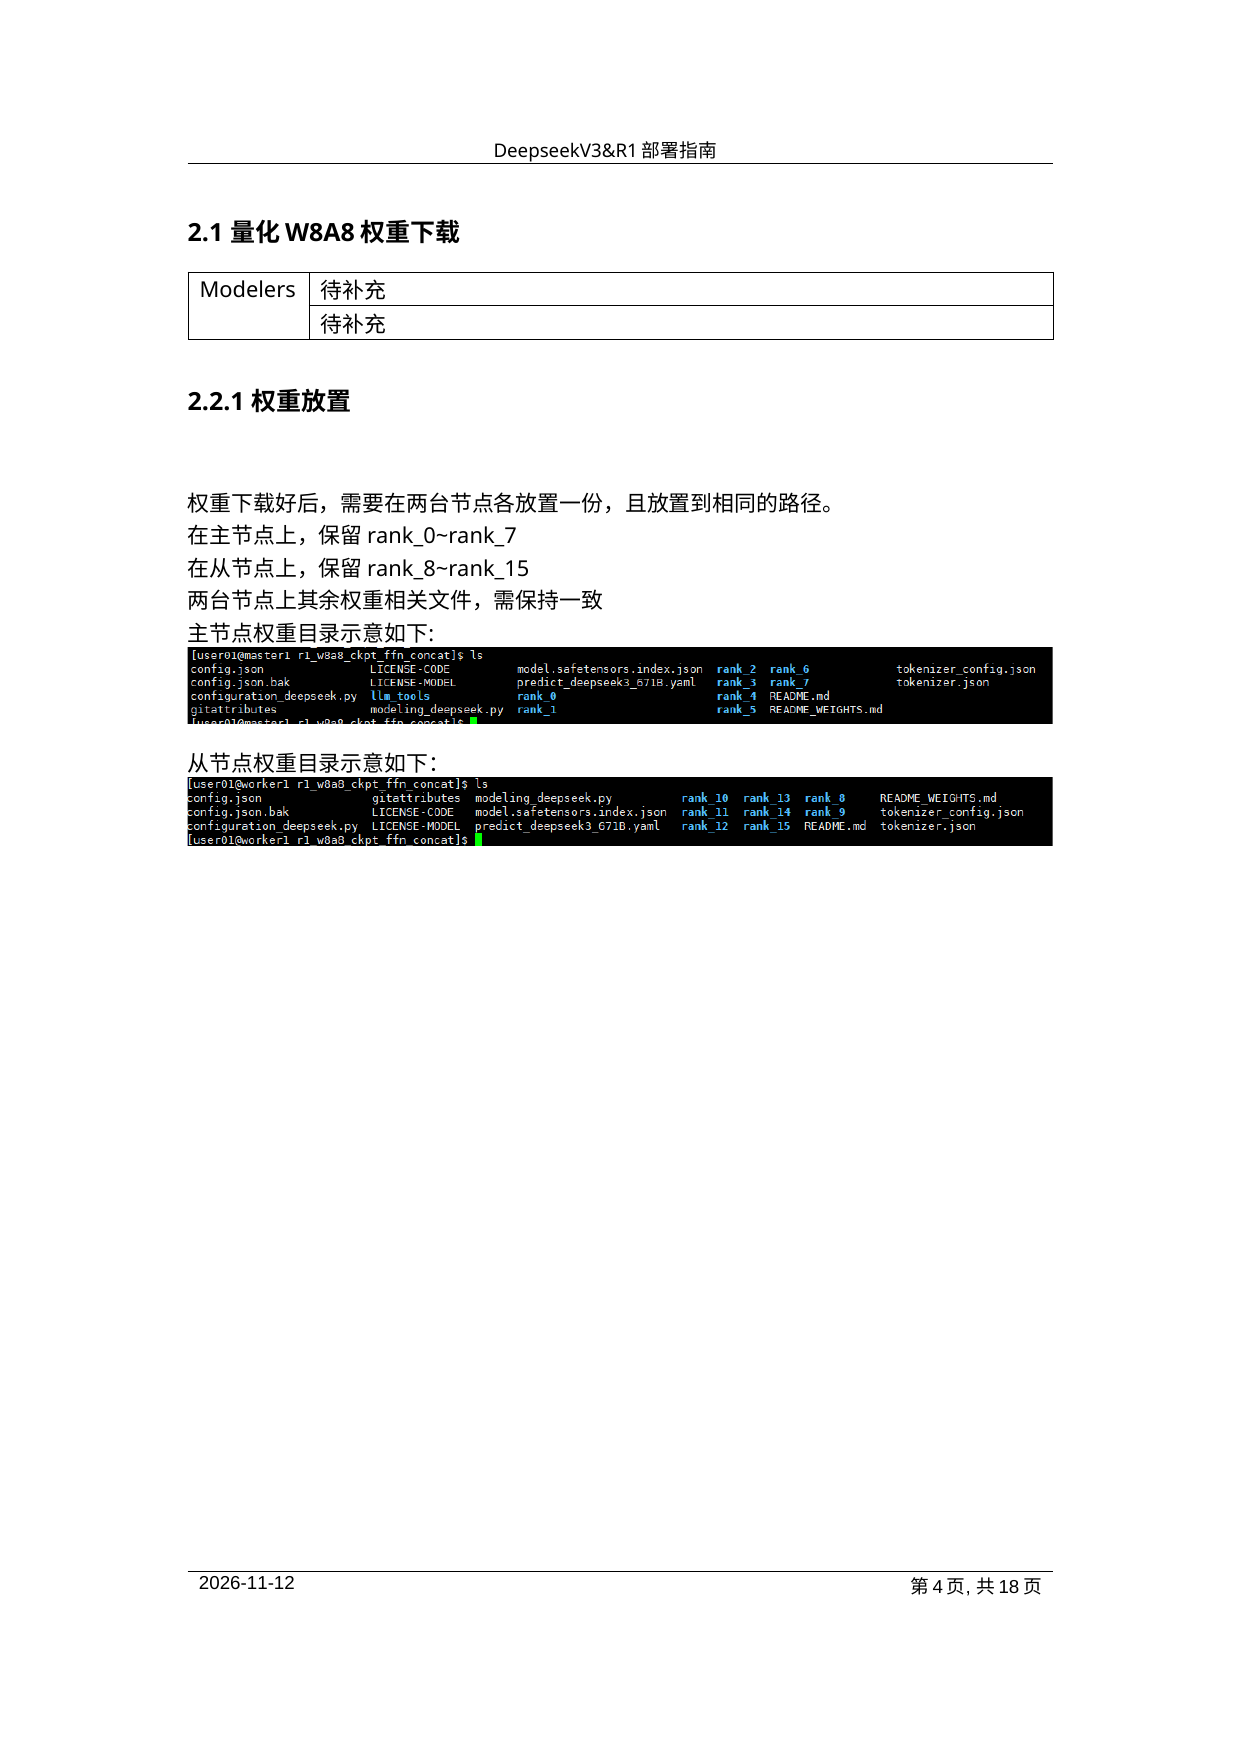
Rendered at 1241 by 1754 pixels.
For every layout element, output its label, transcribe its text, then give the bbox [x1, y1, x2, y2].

table_header Modelers [189, 273, 309, 339]
picture [187, 777, 1053, 846]
picture [187, 647, 1053, 724]
table_cell 待补充 [310, 306, 1053, 339]
text 两台节点上其余权重相关文件，需保持一致 [187, 583, 1053, 615]
text 主节点权重目录示意如下: [187, 615, 1053, 647]
subtitle 2.2.1 权重放置 [187, 367, 1053, 432]
text 在从节点上，保留rank_8~rank_15 [187, 550, 1053, 583]
subtitle 2.1 量化W8A8权重下载 [187, 198, 1053, 263]
text 在主节点上，保留rank_0~rank_7 [187, 518, 1053, 550]
text 权重下载好后，需要在两台节点各放置一份，且放置到相同的路径。 [187, 485, 1053, 518]
text 从节点权重目录示意如下： [187, 745, 1053, 777]
table_header 待补充 [310, 273, 1053, 305]
